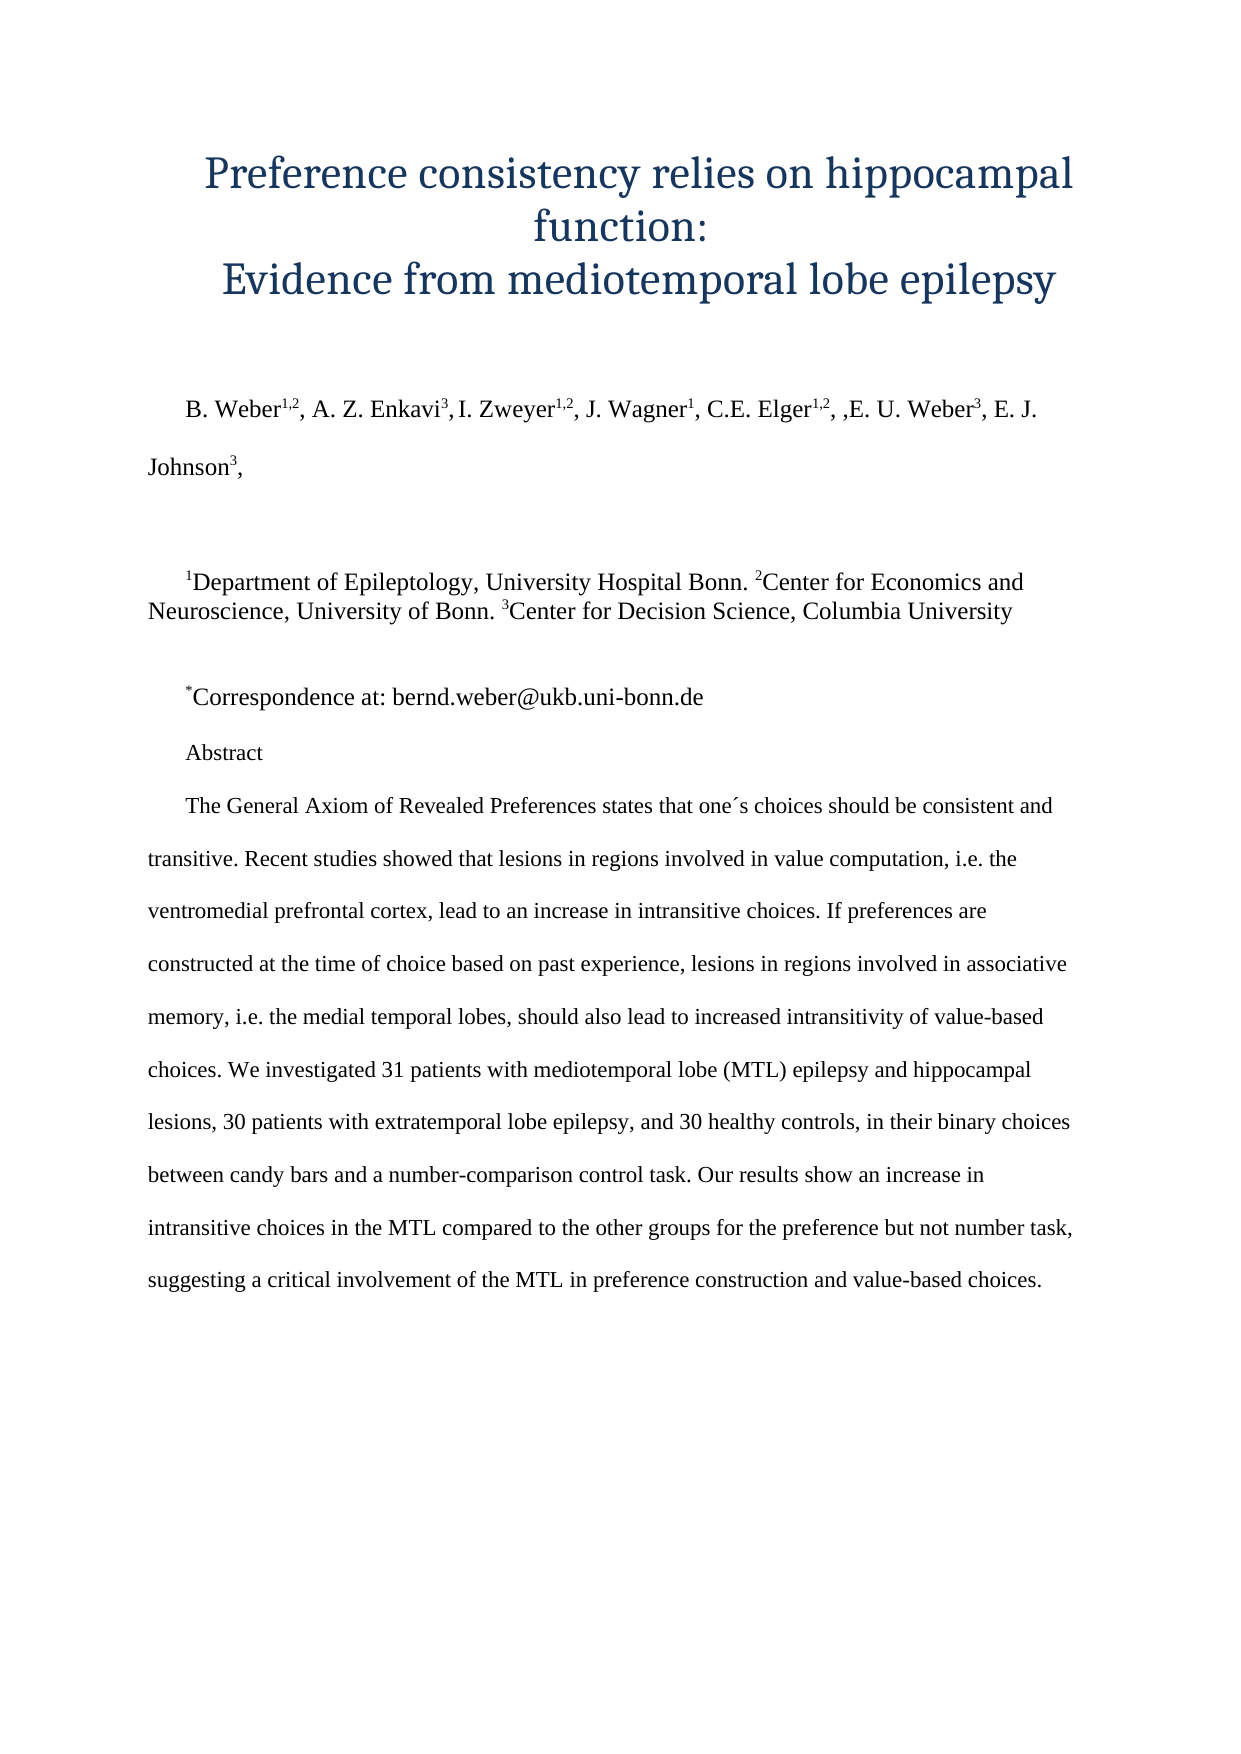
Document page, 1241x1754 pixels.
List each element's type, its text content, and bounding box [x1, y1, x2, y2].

title Preference consistency relies on hippocampal function: [148, 148, 1094, 253]
text *Correspondence at: bernd.weber@ukb.uni-bonn.de [148, 682, 1094, 711]
title Evidence from mediotemporal lobe epilepsy [148, 253, 1094, 306]
text The General Axiom of Revealed Preferences states that one´s choices should be consistent and transitive. Recent studies showed that lesions in regions involved in value computation, i.e. the ventromedial prefrontal cortex, lead to an increase in intransitive choices. If preferences are constructed at the time of choice based on past experience, lesions in regions involved in associative memory, i.e. the medial temporal lobes, should also lead to increased intransitivity of value-based choices. We investigated 31 patients with mediotemporal lobe (MTL) epilepsy and hippocampal lesions, 30 patients with extratemporal lobe epilepsy, and 30 healthy controls, in their binary choices between candy bars and a number-comparison control task. Our results show an increase in intransitive choices in the MTL compared to the other groups for the preference but not number task, suggesting a critical involvement of the MTL in preference construction and value-based choices. [148, 792, 1094, 1293]
text Abstract [148, 739, 1094, 766]
text 1Department of Epileptology, University Hospital Bonn. 2Center for Economics and Neuroscience, University of Bonn. 3Center for Decision Science, Columbia University [148, 567, 1094, 624]
text B. Weber1,2, A. Z. Enkavi3, I. Zweyer1,2, J. Wagner1, C.E. Elger1,2, ,E. U. Weber3, E. J. Johnson3, [148, 394, 1094, 481]
